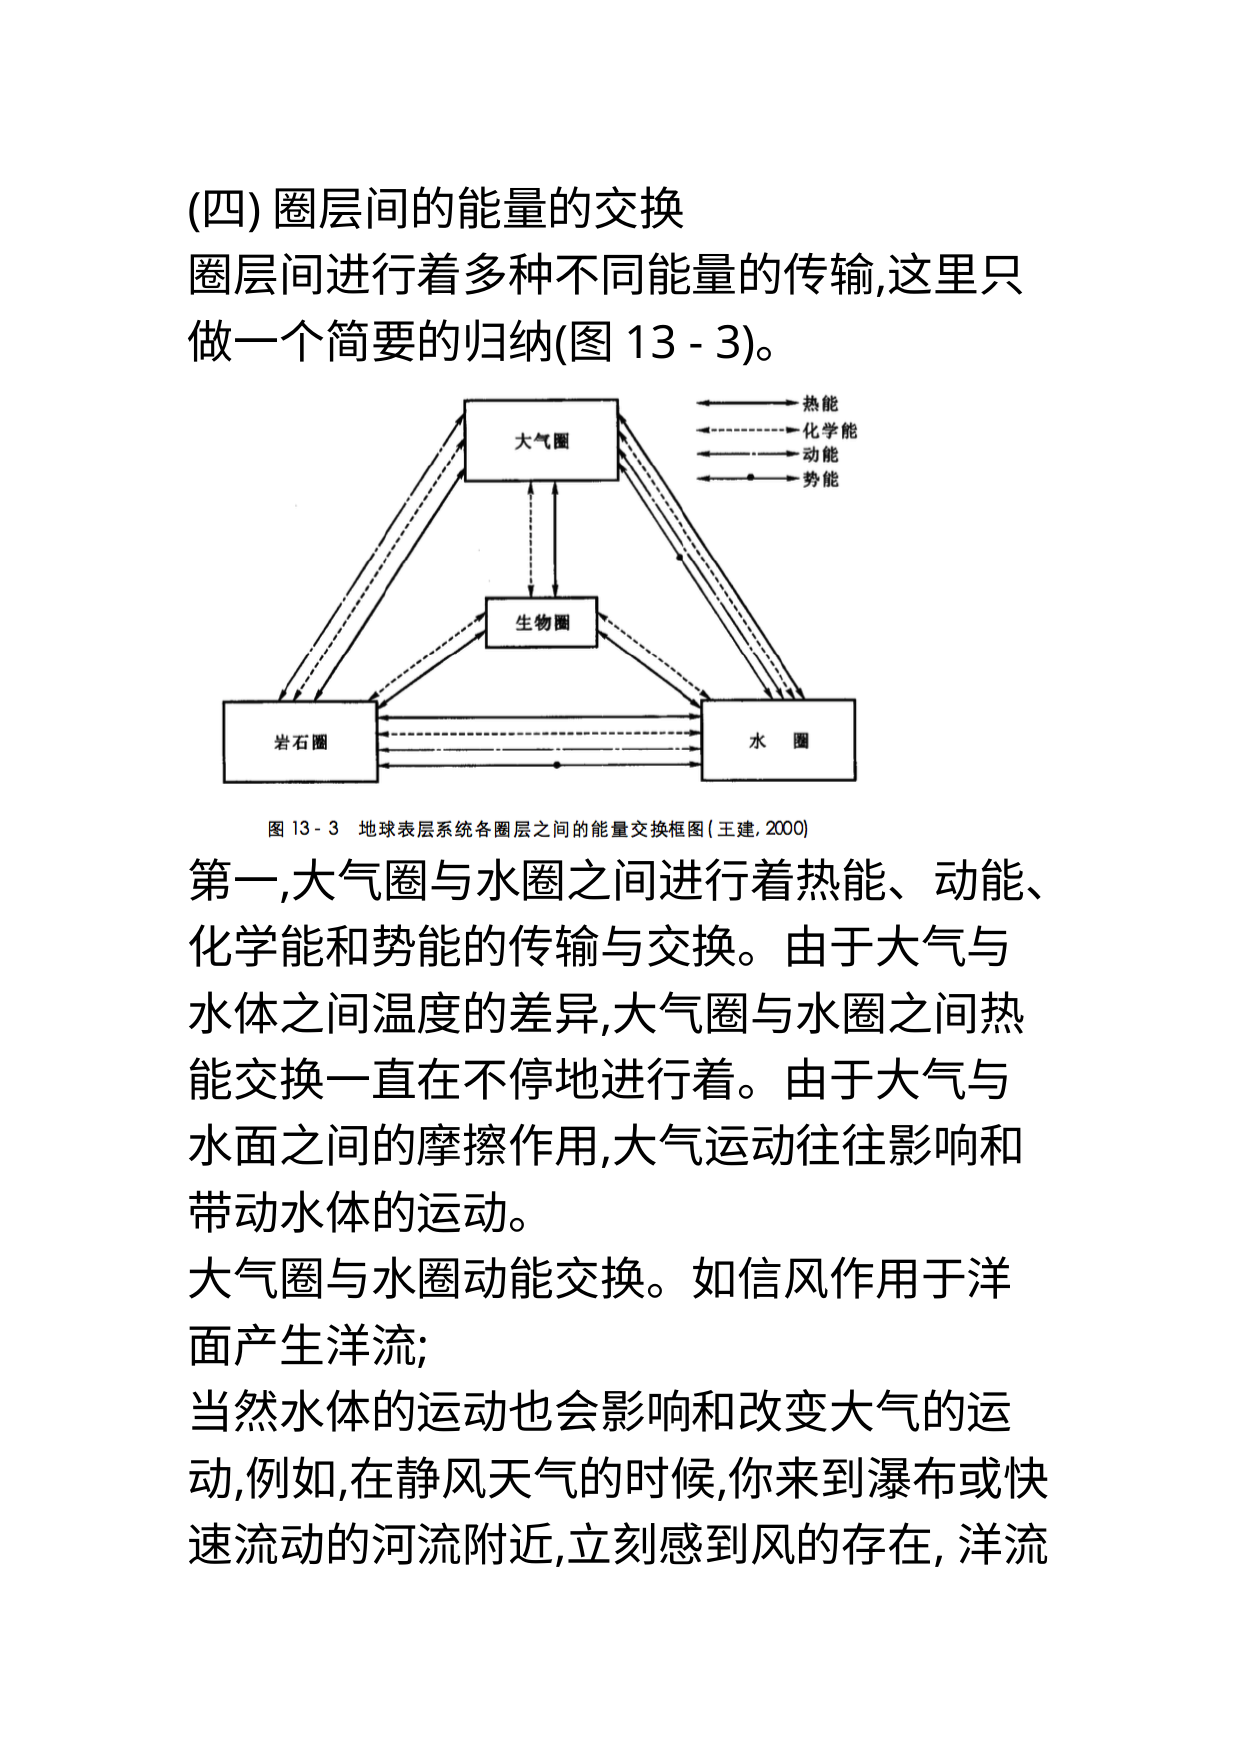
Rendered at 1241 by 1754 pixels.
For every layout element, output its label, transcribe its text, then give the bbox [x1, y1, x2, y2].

picture [187, 371, 881, 844]
text 第一,大气圈与水圈之间进行着热能、动能、化学能和势能的传输与交换。由于大气与水体之间温度的差异,大气圈与水圈之间热能交换一直在不停地进行着。由于大气与水面之间的摩擦作用,大气运动往往影响和带动水体的运动。 [187, 844, 1053, 1243]
text 圈层间进行着多种不同能量的传输,这里只做一个简要的归纳(图 13 - 3)。 [187, 238, 1053, 372]
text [187, 1243, 1053, 1575]
text (四) 圈层间的能量的交换 [187, 172, 1053, 238]
